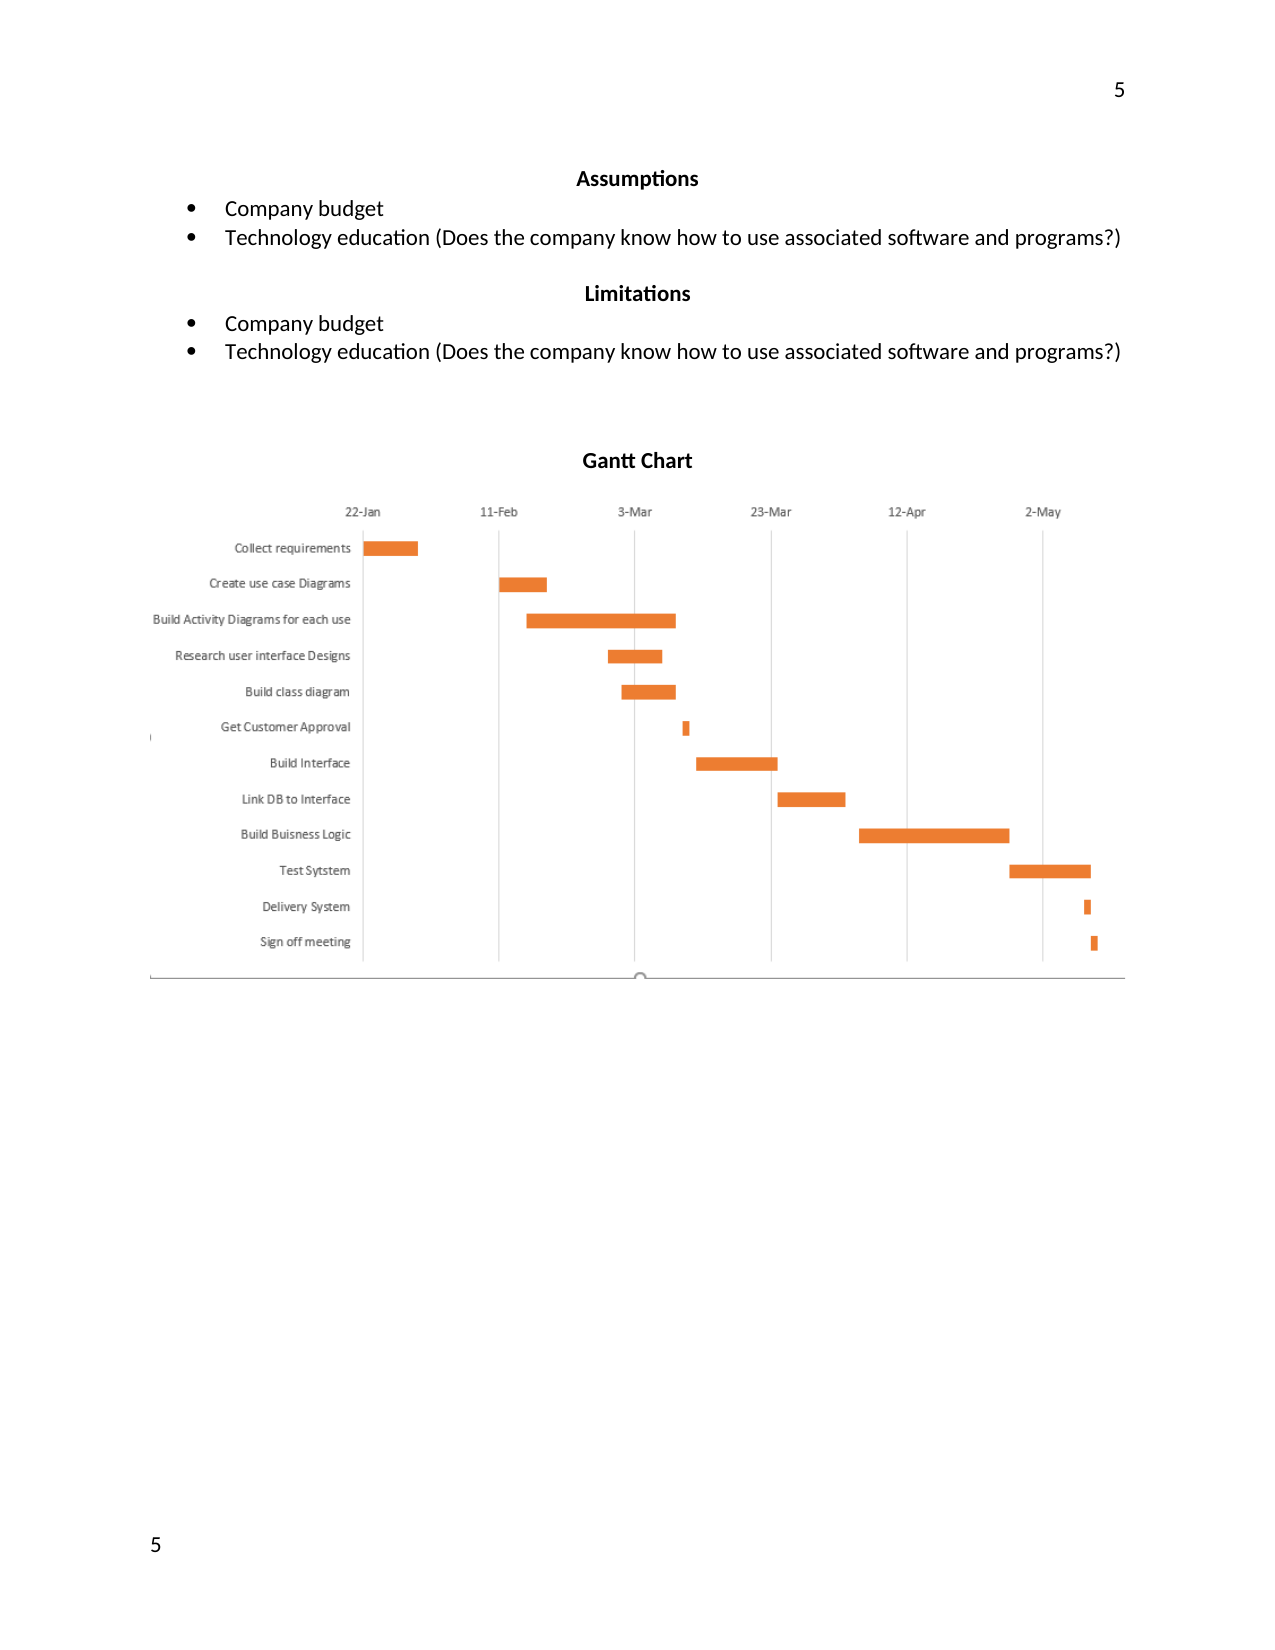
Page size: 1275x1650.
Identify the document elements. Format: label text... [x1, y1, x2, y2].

list Technology education (Does the company know how to use associated software and programs?) [187, 223, 1125, 251]
subtitle Assumptions [150, 164, 1125, 192]
subtitle Limitations [150, 279, 1125, 307]
list Technology education (Does the company know how to use associated software and programs?) [187, 337, 1125, 365]
picture [150, 504, 1125, 979]
list Company budget [187, 194, 1125, 223]
subtitle Gantt Chart [150, 446, 1125, 474]
list Company budget [187, 309, 1125, 337]
